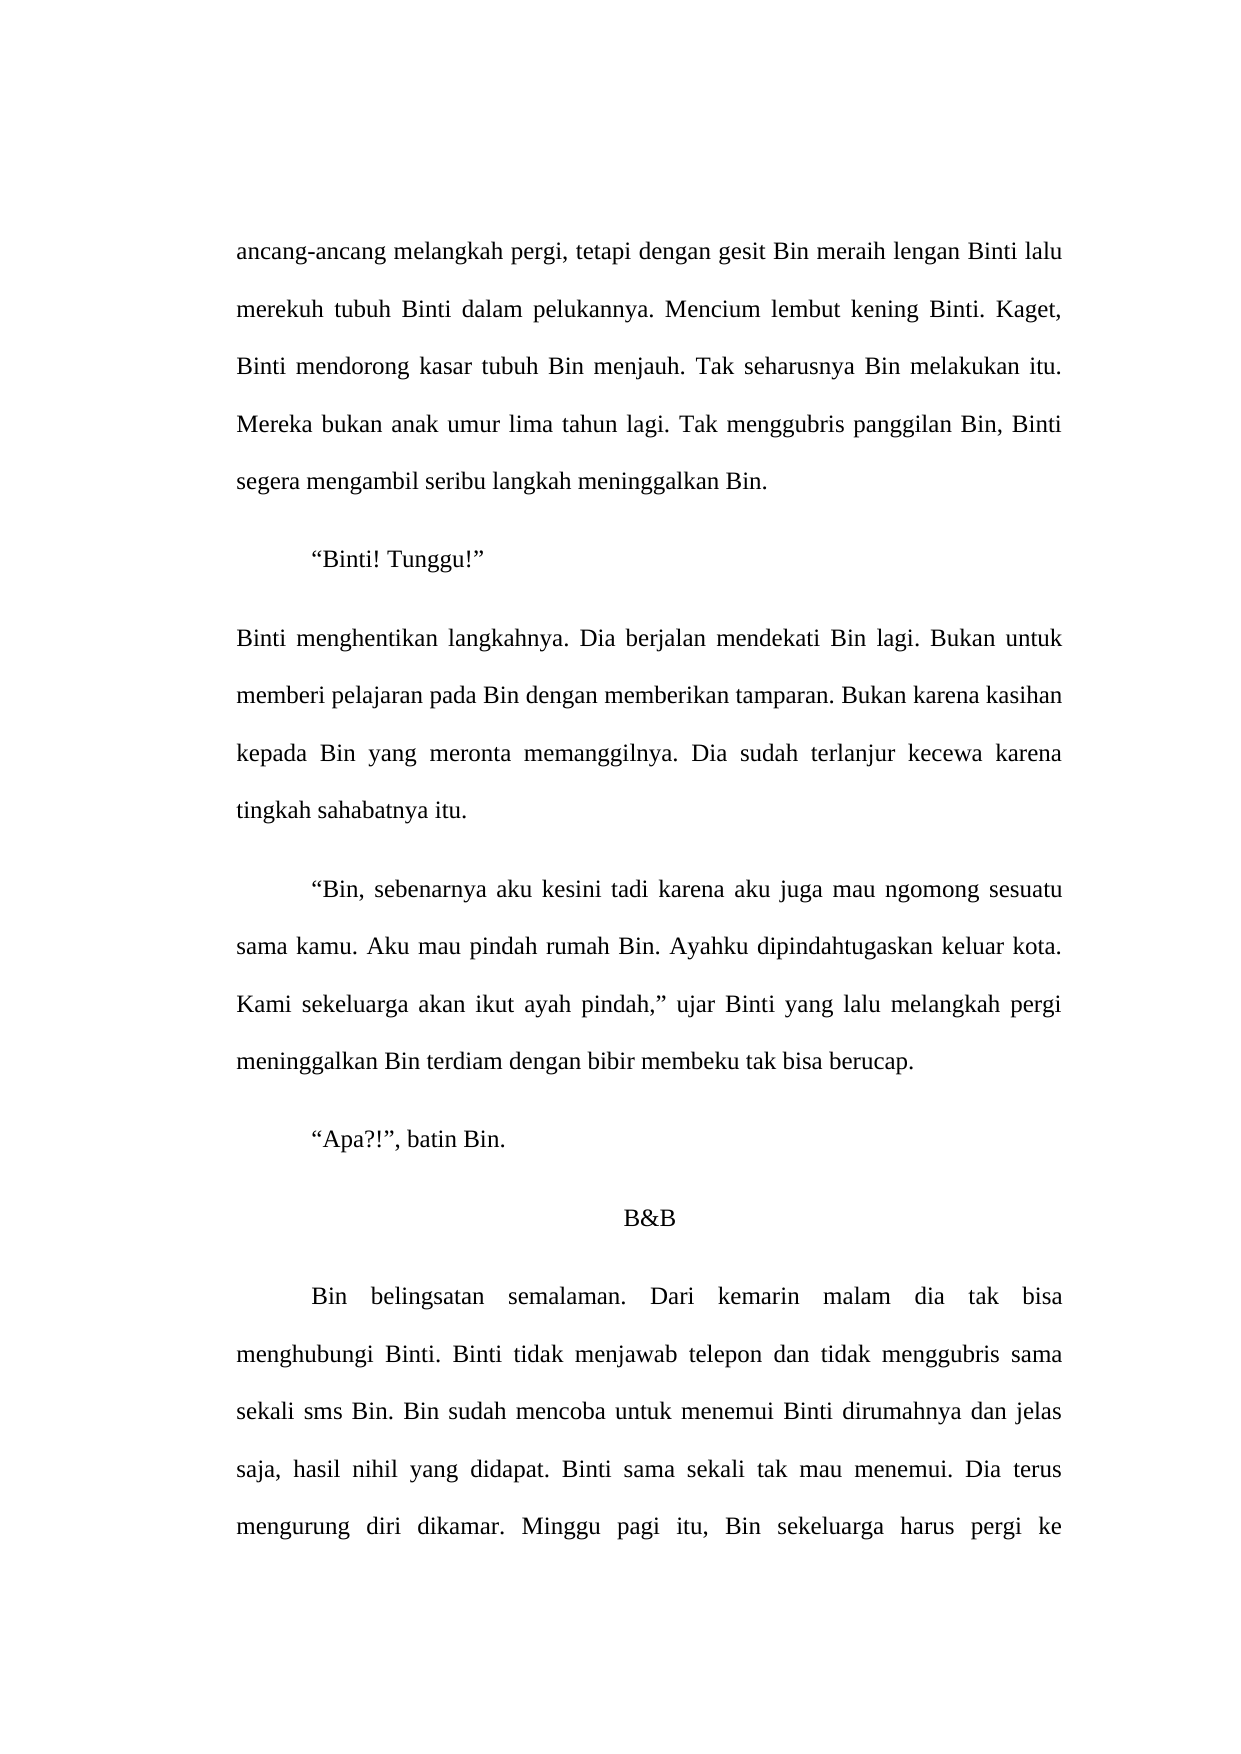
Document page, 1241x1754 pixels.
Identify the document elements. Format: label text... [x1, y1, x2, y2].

text “Bin, sebenarnya aku kesini tadi karena aku juga mau ngomong sesuatu sama kamu. Aku mau pindah rumah Bin. Ayahku dipindahtugaskan keluar kota. Kami sekeluarga akan ikut ayah pindah,” ujar Binti yang lalu melangkah pergi meninggalkan Bin terdiam dengan bibir membeku tak bisa berucap. [236, 874, 1063, 1075]
text “Binti! Tunggu!” [236, 544, 1063, 573]
text Binti menghentikan langkahnya. Dia berjalan mendekati Bin lagi. Bukan untuk memberi pelajaran pada Bin dengan memberikan tamparan. Bukan karena kasihan kepada Bin yang meronta memanggilnya. Dia sudah terlanjur kecewa karena tingkah sahabatnya itu. [236, 623, 1063, 824]
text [236, 236, 1063, 495]
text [236, 1281, 1063, 1540]
text B&B [236, 1203, 1063, 1232]
text “Apa?!”, batin Bin. [236, 1124, 1063, 1153]
